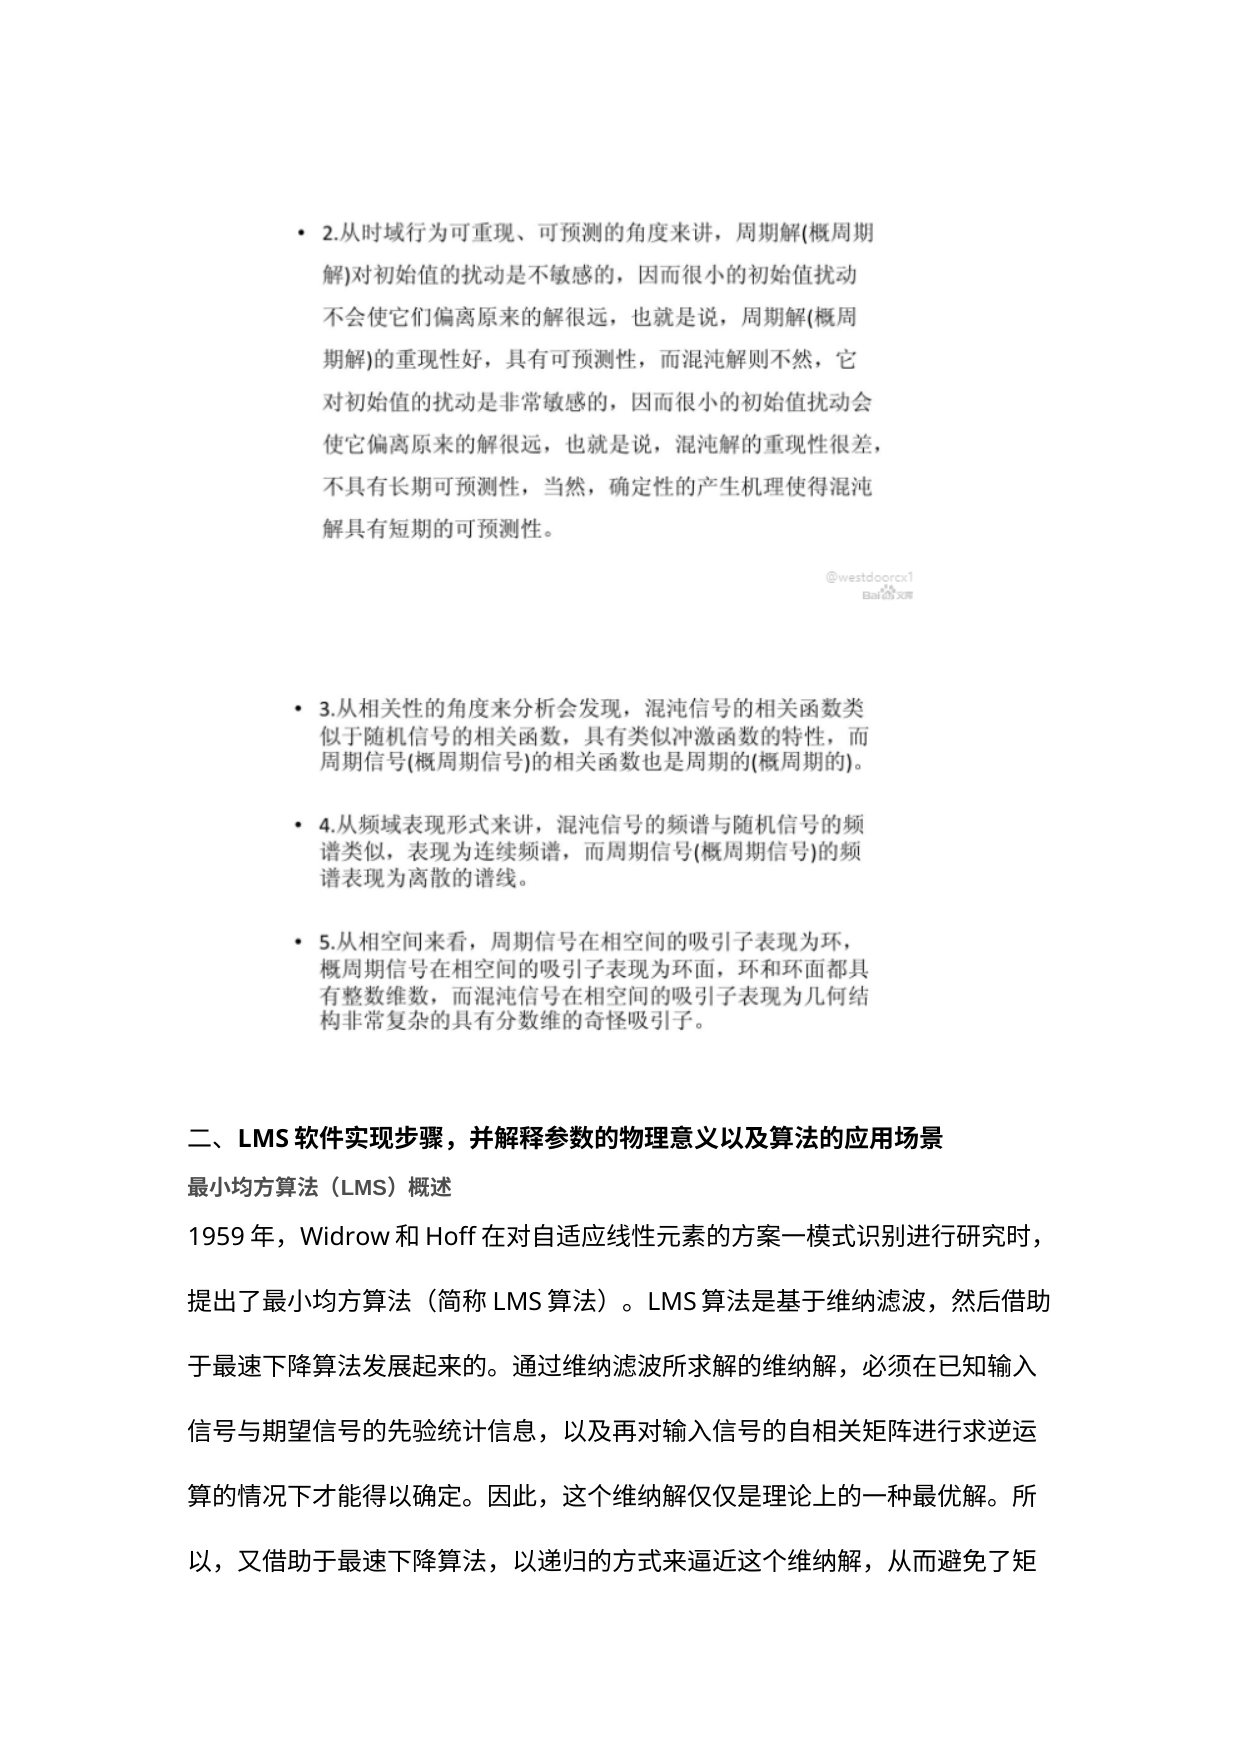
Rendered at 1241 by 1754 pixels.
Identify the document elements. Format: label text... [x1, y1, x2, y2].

picture [231, 162, 923, 1050]
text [187, 1104, 1053, 1592]
